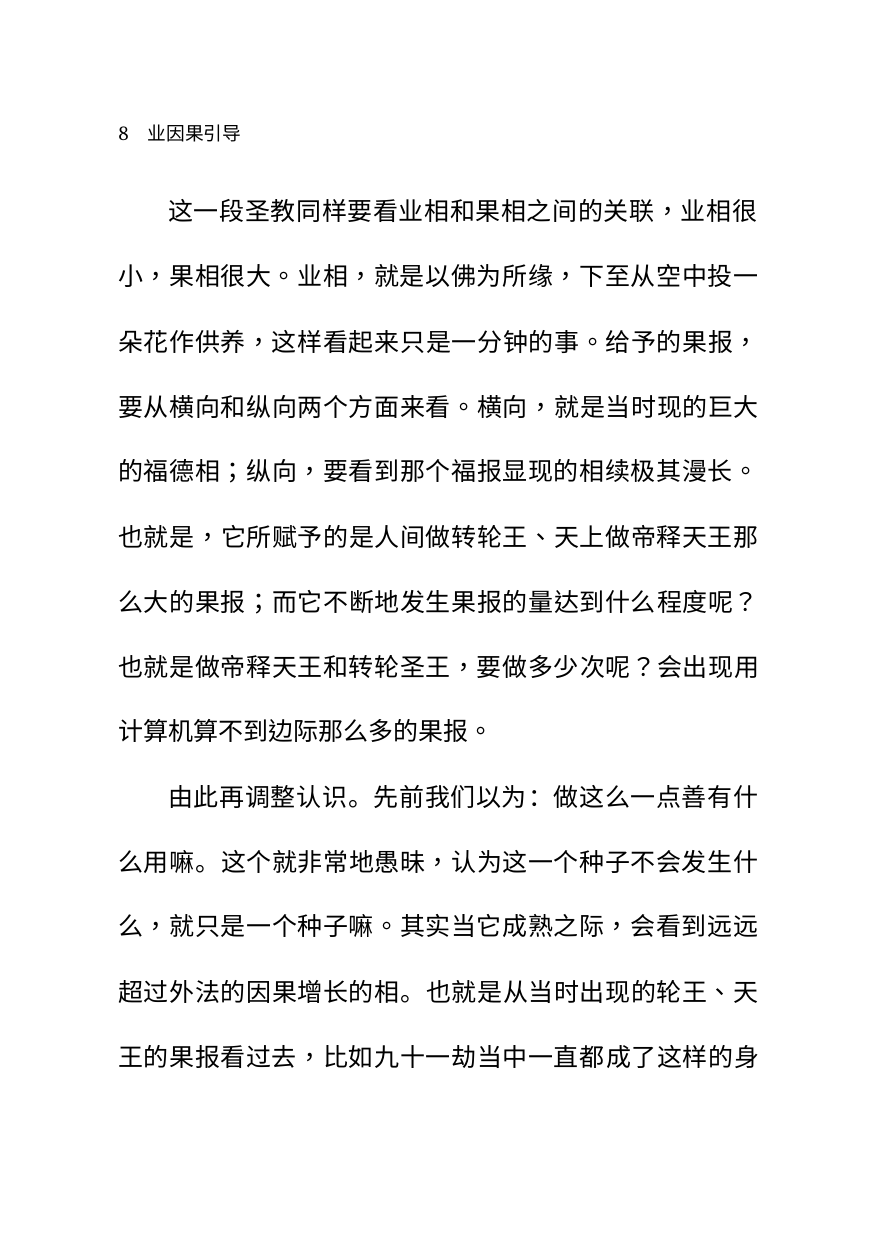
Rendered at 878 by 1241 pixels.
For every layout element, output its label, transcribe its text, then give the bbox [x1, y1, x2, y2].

text 这一段圣教同样要看业相和果相之间的关联，业相很小，果相很大。业相，就是以佛为所缘，下至从空中投一朵花作供养，这样看起来只是一分钟的事。给予的果报，要从横向和纵向两个方面来看。横向，就是当时现的巨大的福德相；纵向，要看到那个福报显现的相续极其漫长。也就是，它所赋予的是人间做转轮王、天上做帝释天王那么大的果报；而它不断地发生果报的量达到什么程度呢？也就是做帝释天王和转轮圣王，要做多少次呢？会出现用计算机算不到边际那么多的果报。 [118, 178, 759, 763]
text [118, 763, 759, 1088]
